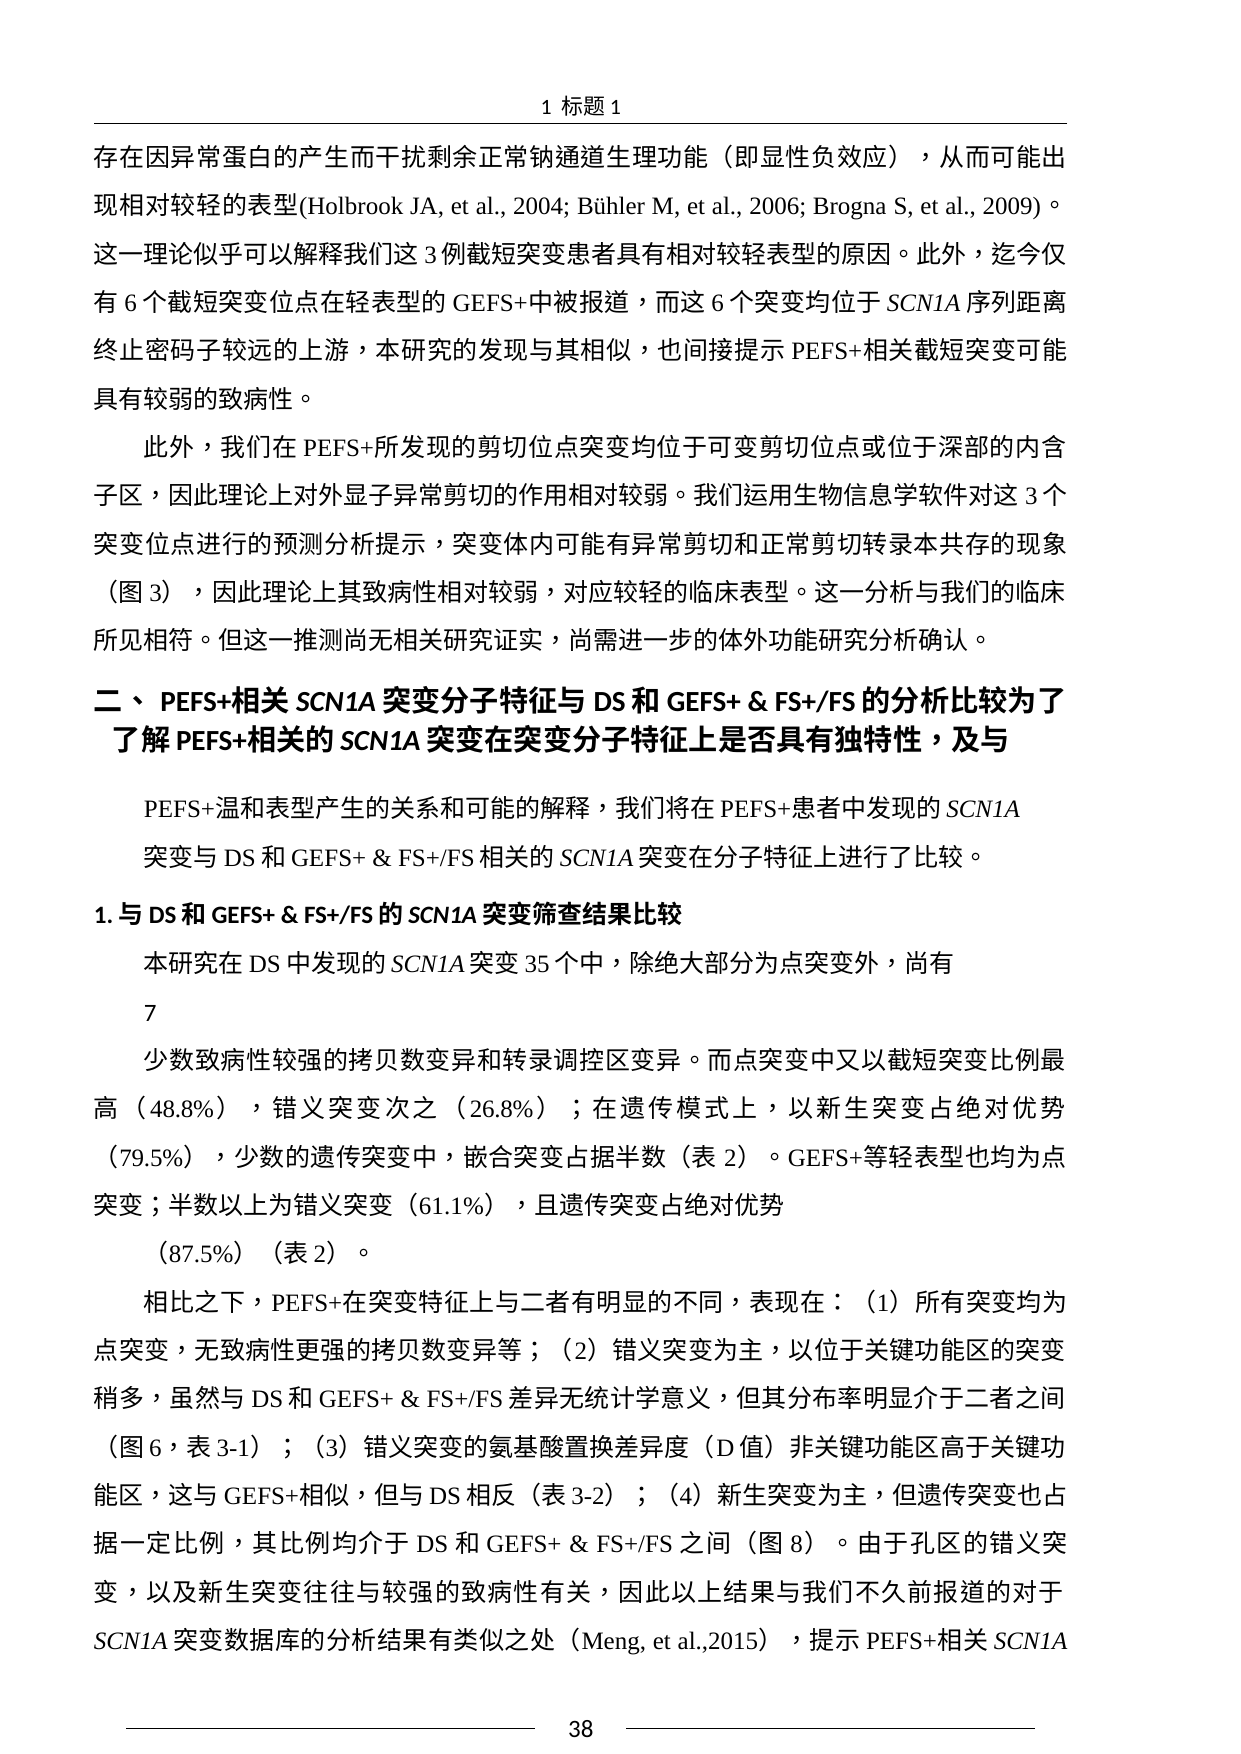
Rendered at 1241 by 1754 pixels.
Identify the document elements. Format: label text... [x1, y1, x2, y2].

text 本研究在DS中发现的SCN1A突变35个中，除绝大部分为点突变外，尚有 [94, 931, 1067, 979]
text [94, 1269, 1067, 1656]
text （87.5%）（表2）。 [94, 1221, 1067, 1269]
subtitle 1. 与DS和GEFS+ & FS+/FS的SCN1A突变筛查结果比较 [94, 896, 1067, 931]
text PEFS+温和表型产生的关系和可能的解释，我们将在PEFS+患者中发现的SCN1A [94, 776, 1067, 824]
text 少数致病性较强的拷贝数变异和转录调控区变异。而点突变中又以截短突变比例最高（48.8%），错义突变次之（26.8%）；在遗传模式上，以新生突变占绝对优势（79.5%），少数的遗传突变中，嵌合突变占据半数（表2）。GEFS+等轻表型也均为点突变；半数以上为错义突变（61.1%），且遗传突变占绝对优势 [94, 1027, 1067, 1221]
text 7 [94, 979, 1067, 1027]
subtitle 二、 PEFS+相关SCN1A突变分子特征与DS和GEFS+ & FS+/FS的分析比较为了了解PEFS+相关的SCN1A突变在突变分子特征上是否具有独特性，及与 [94, 680, 1067, 759]
text 突变与DS和GEFS+ & FS+/FS相关的SCN1A突变在分子特征上进行了比较。 [94, 824, 1067, 872]
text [94, 124, 1067, 414]
text 此外，我们在PEFS+所发现的剪切位点突变均位于可变剪切位点或位于深部的内含子区，因此理论上对外显子异常剪切的作用相对较弱。我们运用生物信息学软件对这3个突变位点进行的预测分析提示，突变体内可能有异常剪切和正常剪切转录本共存的现象（图3），因此理论上其致病性相对较弱，对应较轻的临床表型。这一分析与我们的临床所见相符。但这一推测尚无相关研究证实，尚需进一步的体外功能研究分析确认。 [94, 414, 1067, 656]
